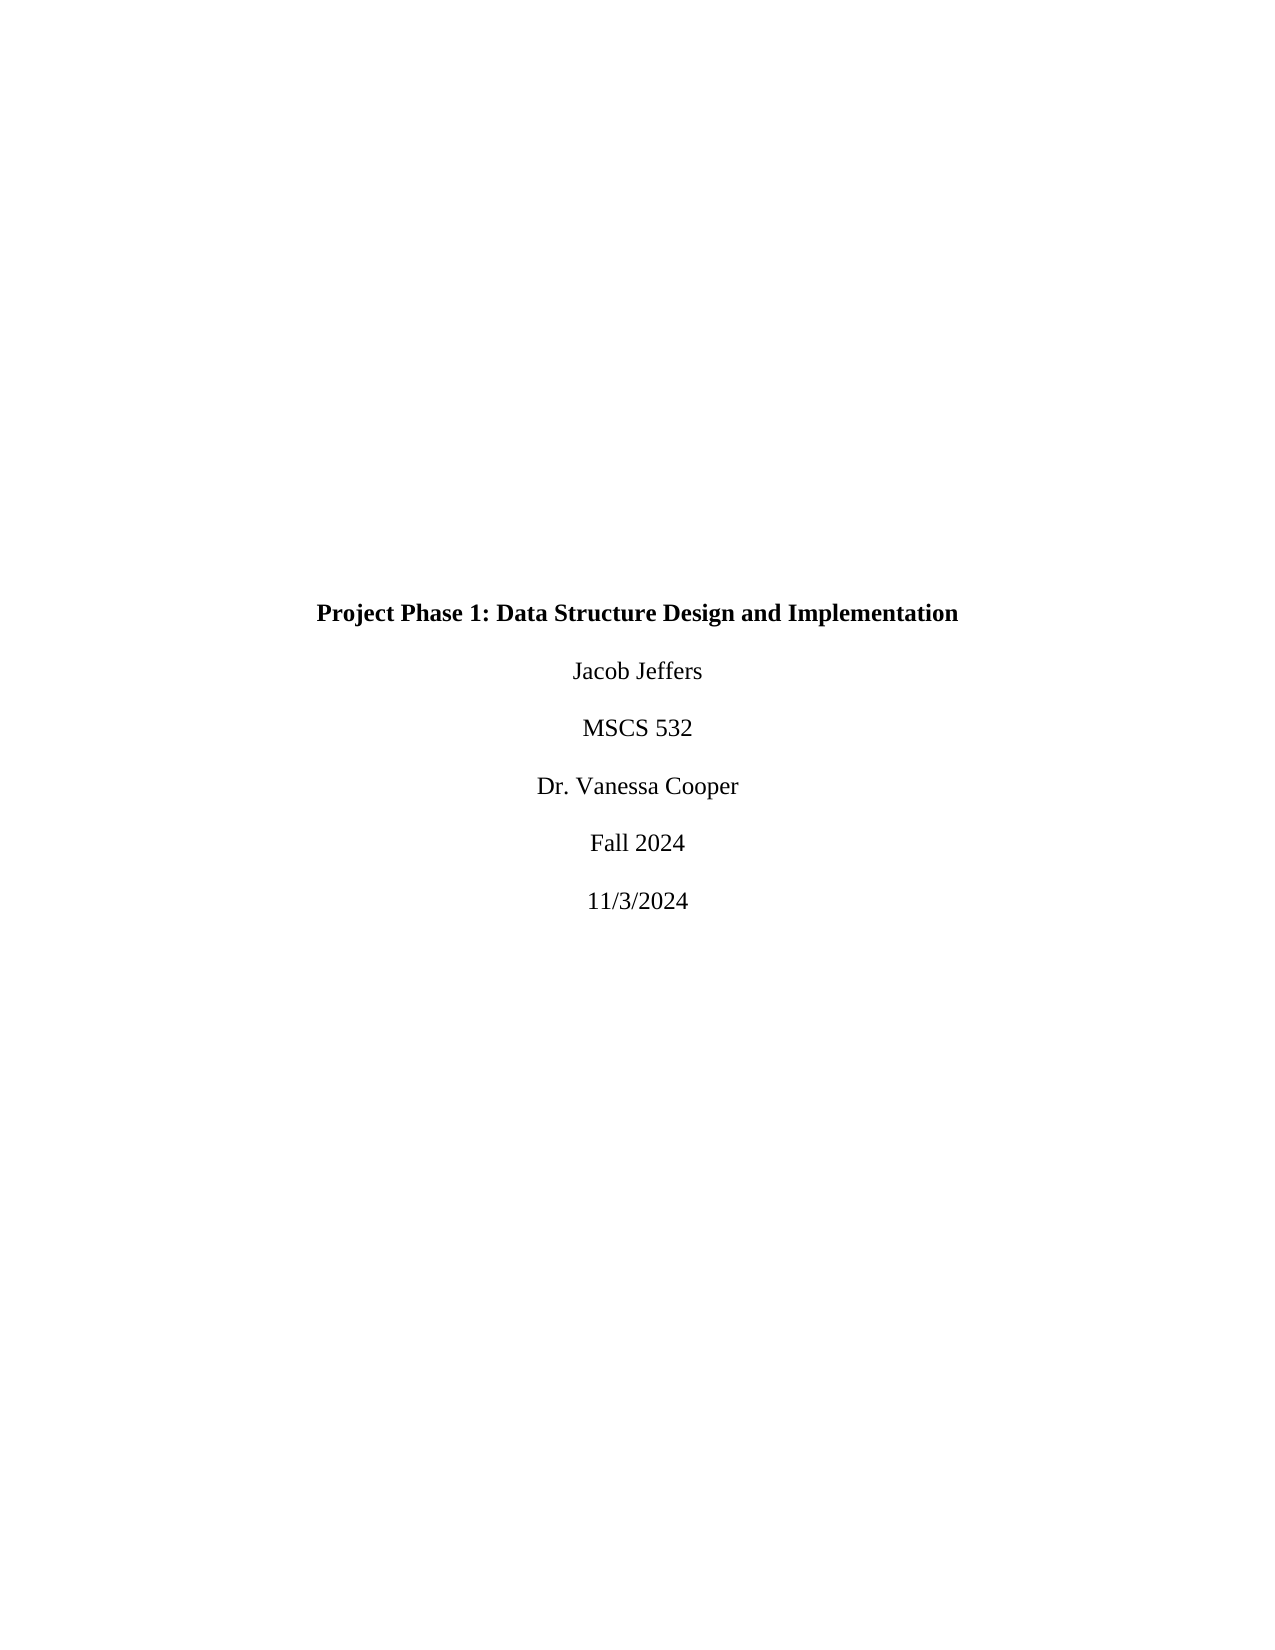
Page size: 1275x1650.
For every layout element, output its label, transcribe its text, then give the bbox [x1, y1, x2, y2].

text 11/3/2024 [150, 886, 1125, 914]
text Fall 2024 [150, 828, 1125, 857]
text MSCS 532 [150, 713, 1125, 742]
text Dr. Vanessa Cooper [150, 771, 1125, 799]
subtitle Project Phase 1: Data Structure Design and Implementation [150, 598, 1125, 627]
text Jacob Jeffers [150, 656, 1125, 684]
